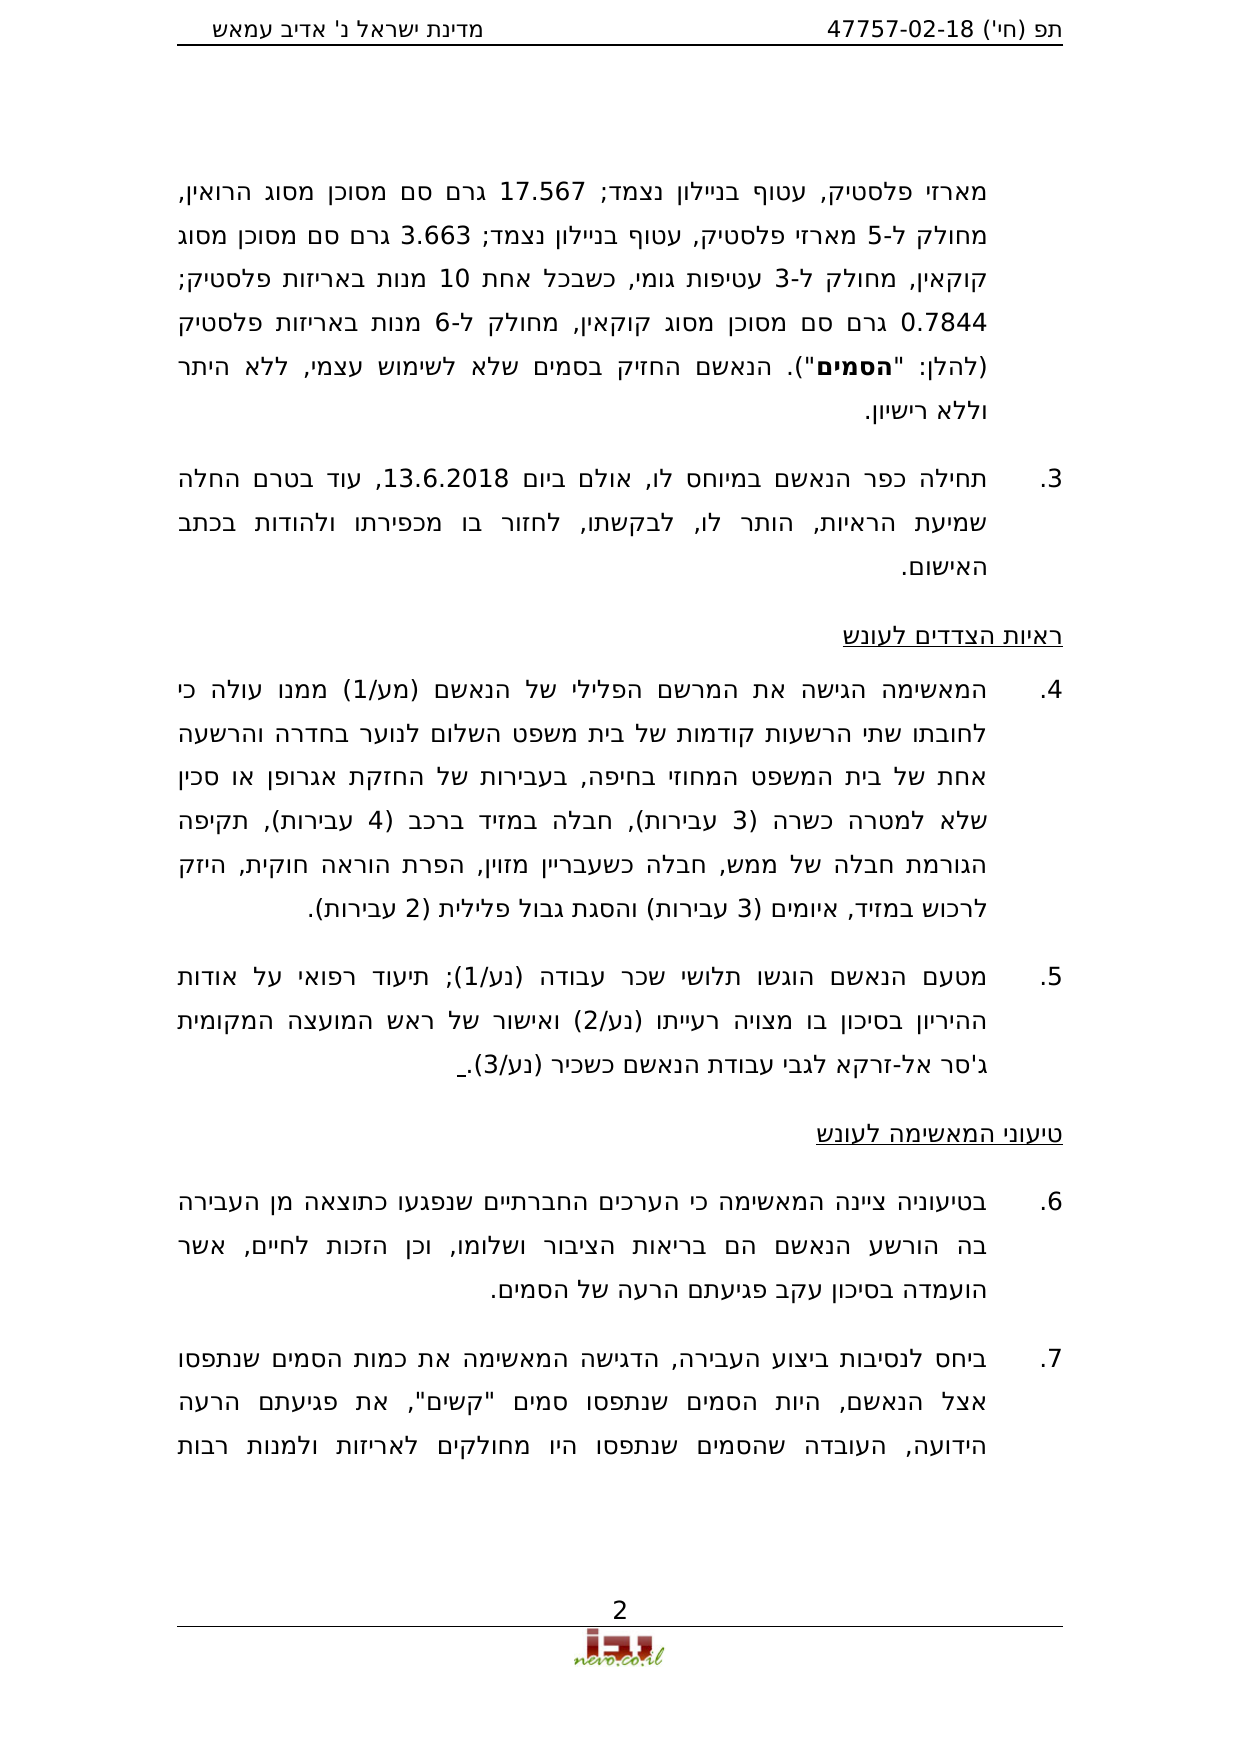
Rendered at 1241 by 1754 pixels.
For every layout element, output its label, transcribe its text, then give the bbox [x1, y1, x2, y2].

text טיעוני המאשימה לעונש [177, 1119, 1063, 1148]
text 4. המאשימה הגישה את המרשם הפלילי של הנאשם (מע/1) ממנו עולה כי לחובתו שתי הרשעות קודמות של בית משפט השלום לנוער בחדרה והרשעה אחת של בית המשפט המחוזי בחיפה, בעבירות של החזקת אגרופן או סכין שלא למטרה כשרה (3 עבירות), חבלה במזיד ברכב (4 עבירות), תקיפה הגורמת חבלה של ממש, חבלה כשעבריין מזוין, הפרת הוראה חוקית, היזק לרכוש במזיד, איומים (3 עבירות) והסגת גבול פלילית (2 עבירות). [177, 675, 1063, 923]
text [177, 177, 1063, 425]
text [177, 1344, 1063, 1461]
text 6. בטיעוניה ציינה המאשימה כי הערכים החברתיים שנפגעו כתוצאה מן העבירה בה הורשע הנאשם הם בריאות הציבור ושלומו, וכן הזכות לחיים, אשר הועמדה בסיכון עקב פגיעתם הרעה של הסמים. [177, 1188, 1063, 1304]
text ראיות הצדדים לעונש [177, 621, 1063, 650]
text 3. תחילה כפר הנאשם במיוחס לו, אולם ביום 13.6.2018, עוד בטרם החלה שמיעת הראיות, הותר לו, לבקשתו, לחזור בו מכפירתו ולהודות בכתב האישום. [177, 465, 1063, 581]
text 5. מטעם הנאשם הוגשו תלושי שכר עבודה (נע/1); תיעוד רפואי על אודות ההיריון בסיכון בו מצויה רעייתו (נע/2) ואישור של ראש המועצה המקומית ג'סר אל-זרקא לגבי עבודת הנאשם כשכיר (נע/3). [177, 963, 1063, 1079]
picture [574, 1628, 666, 1667]
